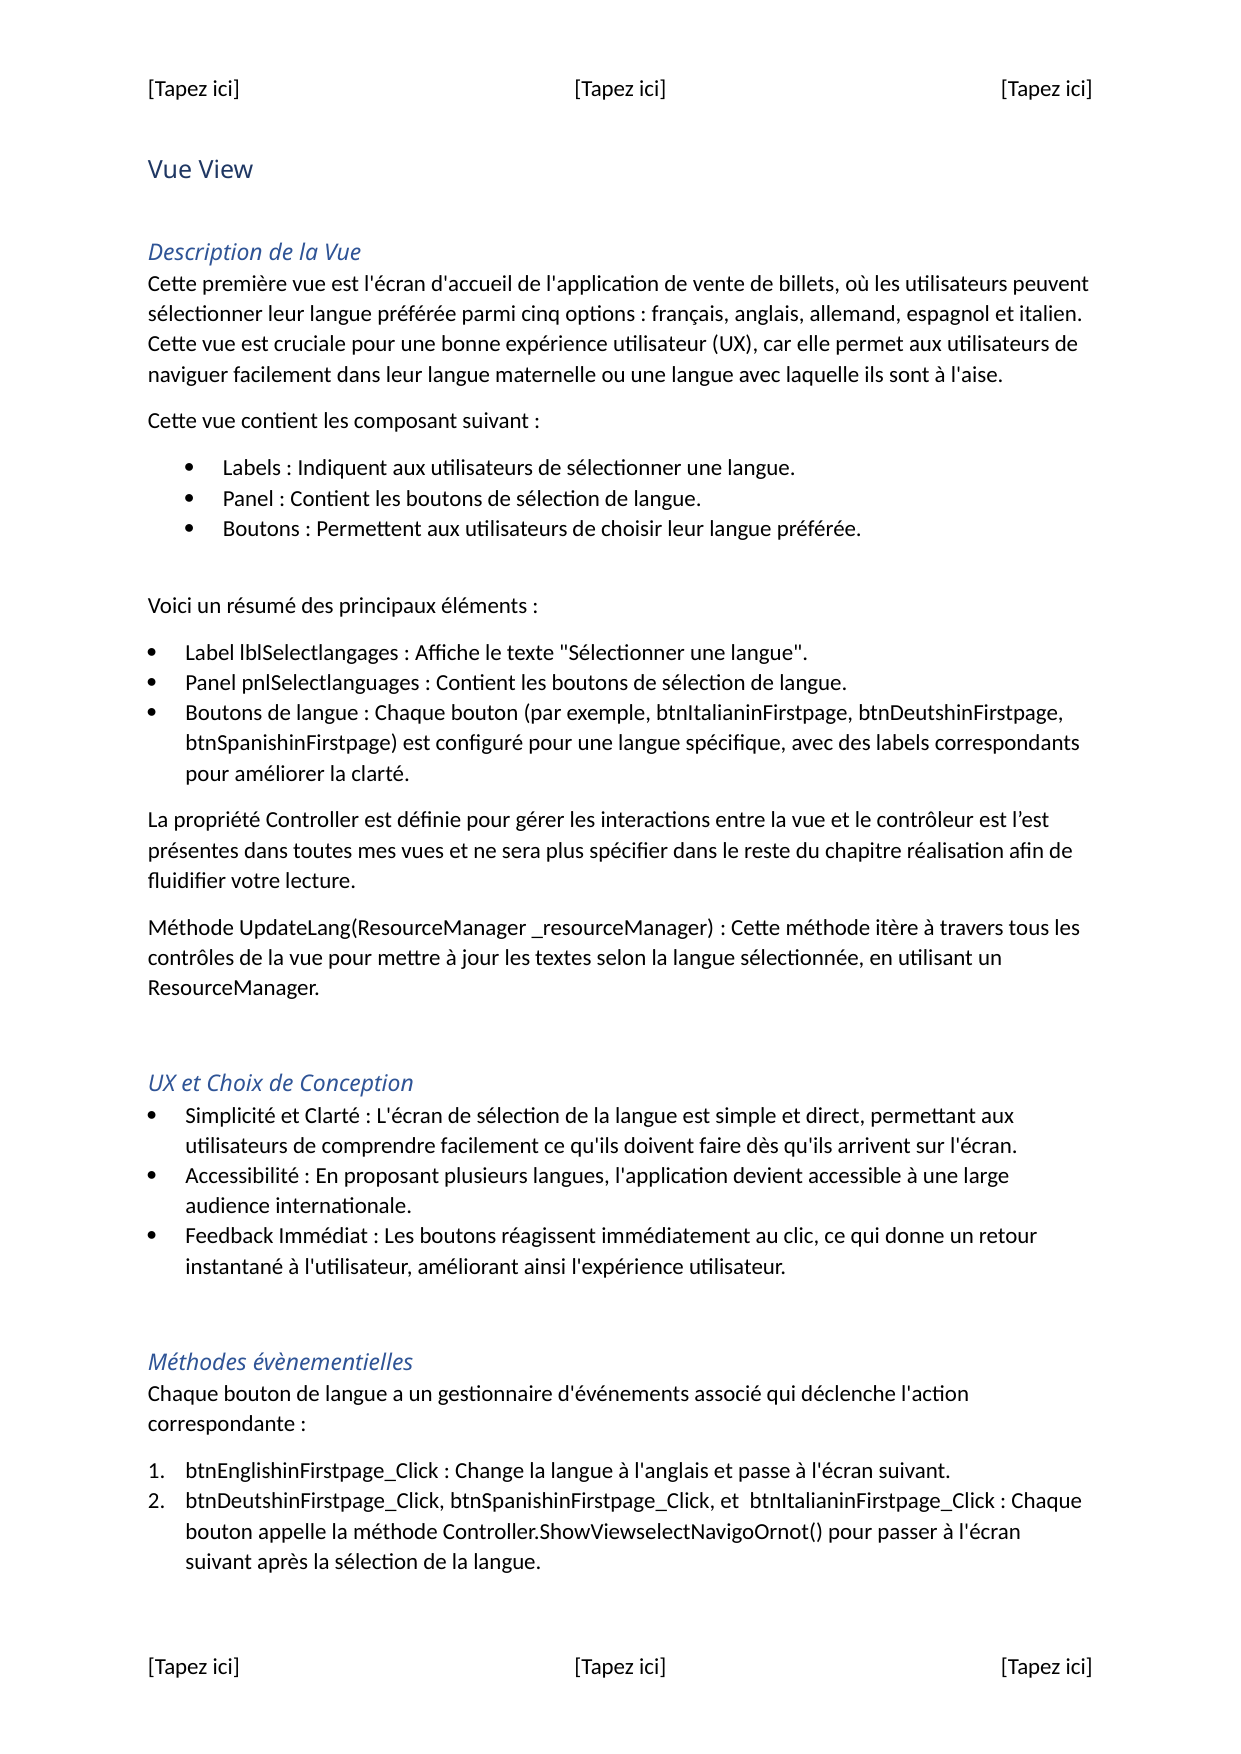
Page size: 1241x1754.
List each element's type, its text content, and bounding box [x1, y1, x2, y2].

text Cette première vue est l'écran d'accueil de l'application de vente de billets, où les utilisateurs peuvent sélectionner leur langue préférée parmi cinq options : français, anglais, allemand, espagnol et italien. Cette vue est cruciale pour une bonne expérience utilisateur (UX), car elle permet aux utilisateurs de naviguer facilement dans leur langue maternelle ou une langue avec laquelle ils sont à l'aise. [148, 269, 1093, 388]
subtitle Description de la Vue [148, 235, 1093, 267]
list Labels : Indiquent aux utilisateurs de sélectionner une langue. [185, 453, 1093, 482]
list btnEnglishinFirstpage_Click : Change la langue à l'anglais et passe à l'écran suivant. [148, 1456, 1093, 1484]
text La propriété Controller est définie pour gérer les interactions entre la vue et le contrôleur est l’est présentes dans toutes mes vues et ne sera plus spécifier dans le reste du chapitre réalisation afin de fluidifier votre lecture. [148, 806, 1093, 894]
text Voici un résumé des principaux éléments : [148, 591, 1093, 619]
text Méthode UpdateLang(ResourceManager _resourceManager) : Cette méthode itère à travers tous les contrôles de la vue pour mettre à jour les textes selon la langue sélectionnée, en utilisant un ResourceManager. [148, 913, 1093, 1001]
list Accessibilité : En proposant plusieurs langues, l'application devient accessible à une large audience internationale. [148, 1161, 1093, 1219]
list Label lblSelectlangages : Affiche le texte "Sélectionner une langue". [148, 638, 1093, 666]
list Boutons : Permettent aux utilisateurs de choisir leur langue préférée. [185, 514, 1093, 542]
subtitle Vue View [148, 152, 1093, 186]
text Cette vue contient les composant suivant : [148, 407, 1093, 435]
subtitle UX et Choix de Conception [148, 1067, 1093, 1098]
list Panel : Contient les boutons de sélection de langue. [185, 484, 1093, 512]
subtitle Méthodes évènementielles [148, 1346, 1093, 1377]
list Panel pnlSelectlanguages : Contient les boutons de sélection de langue. [148, 668, 1093, 696]
list Simplicité et Clarté : L'écran de sélection de la langue est simple et direct, permettant aux utilisateurs de comprendre facilement ce qu'ils doivent faire dès qu'ils arrivent sur l'écran. [148, 1101, 1093, 1159]
list Boutons de langue : Chaque bouton (par exemple, btnItalianinFirstpage, btnDeutshinFirstpage, btnSpanishinFirstpage) est configuré pour une langue spécifique, avec des labels correspondants pour améliorer la clarté. [148, 698, 1093, 787]
text Chaque bouton de langue a un gestionnaire d'événements associé qui déclenche l'action correspondante : [148, 1379, 1093, 1438]
